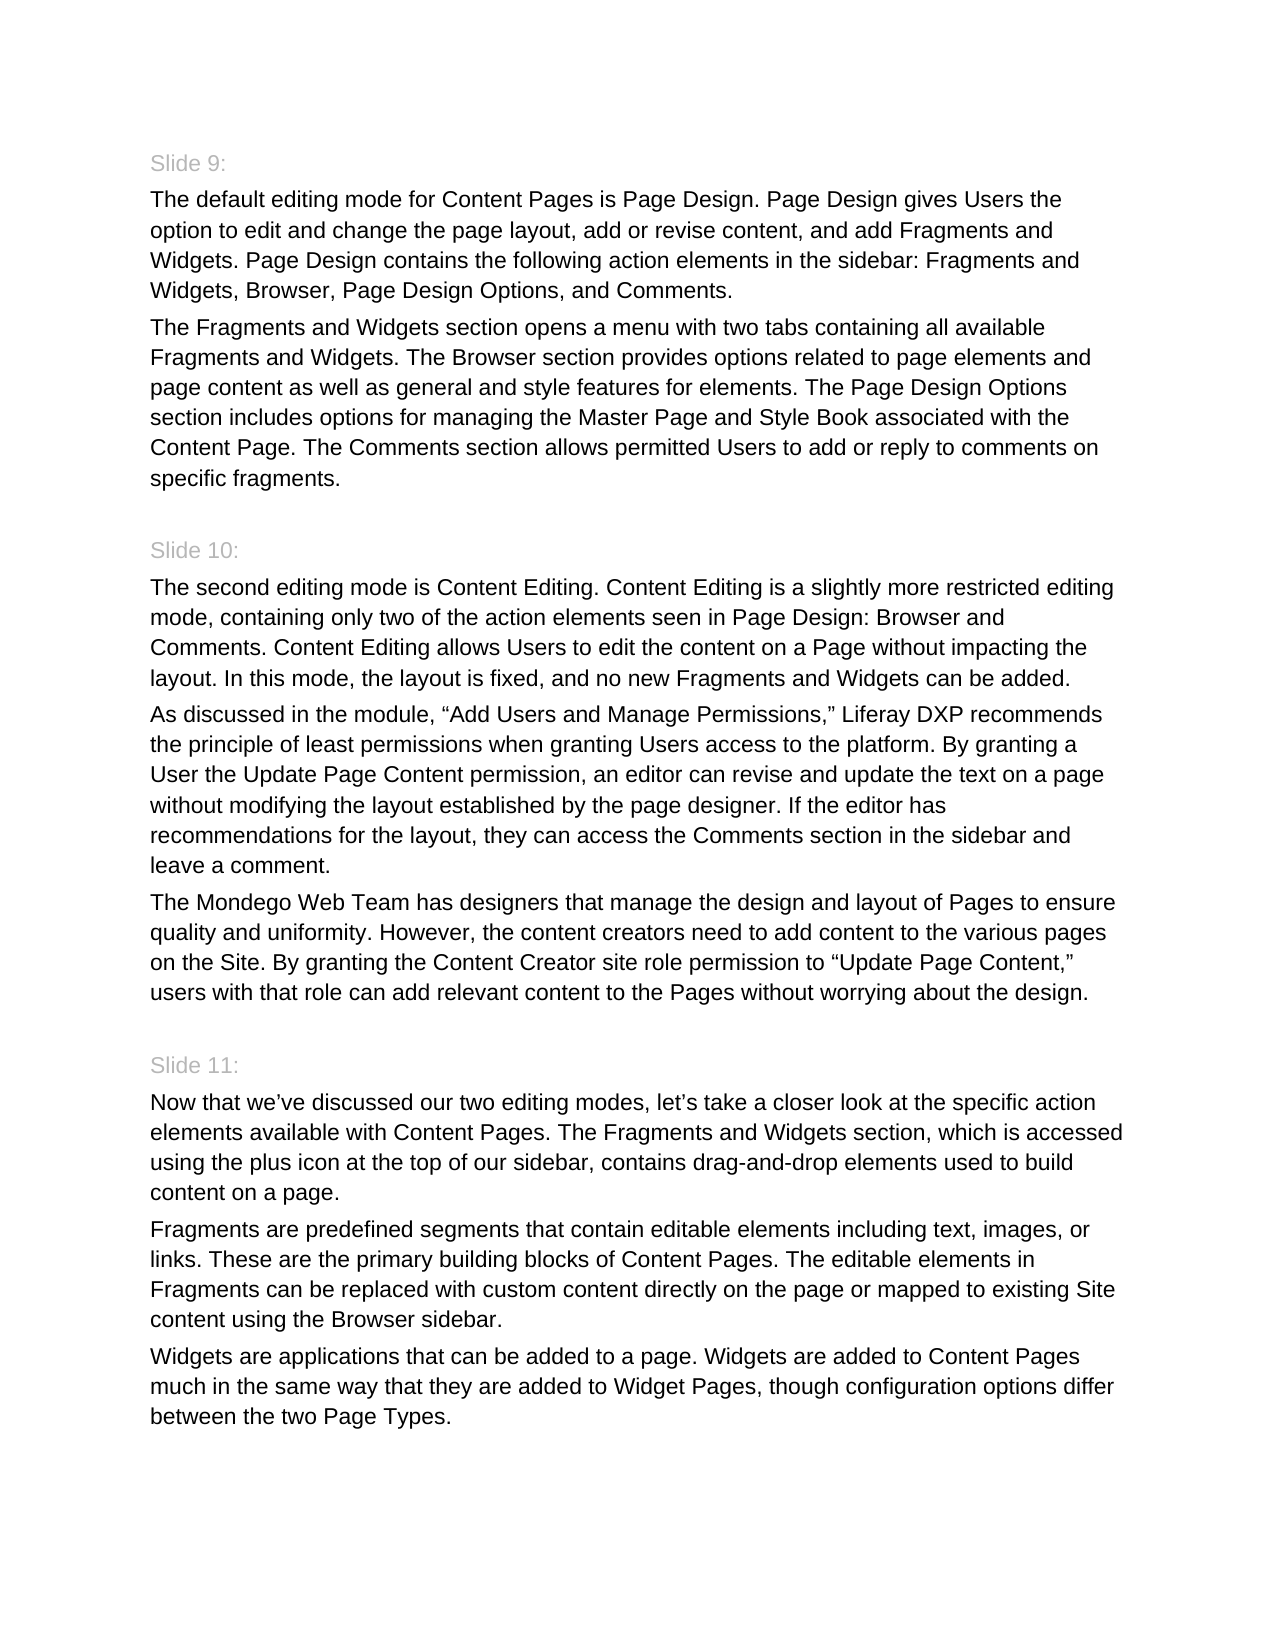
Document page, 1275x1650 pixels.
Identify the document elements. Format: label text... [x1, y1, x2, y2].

text Widgets are applications that can be added to a page. Widgets are added to Content Pages much in the same way that they are added to Widget Pages, though configuration options differ between the two Page Types. [150, 1343, 1125, 1429]
text The Fragments and Widgets section opens a menu with two tabs containing all available Fragments and Widgets. The Browser section provides options related to page elements and page content as well as general and style features for elements. The Page Design Options section includes options for managing the Master Page and Style Book associated with the Content Page. The Comments section allows permitted Users to add or reply to comments on specific fragments. [150, 313, 1125, 491]
text Slide 9: [150, 150, 1125, 176]
text As discussed in the module, “Add Users and Manage Permissions,” Liferay DXP recommends the principle of least permissions when granting Users access to the platform. By granting a User the Update Page Content permission, an editor can revise and update the text on a page without modifying the layout established by the page designer. If the editor has recommendations for the layout, they can access the Comments section in the sidebar and leave a comment. [150, 701, 1125, 878]
text The Mondego Web Team has designers that manage the design and layout of Pages to ensure quality and uniformity. However, the content creators need to add content to the various pages on the Site. By granting the Content Creator site role permission to “Update Page Content,” users with that role can add relevant content to the Pages without worrying about the design. [150, 888, 1125, 1006]
text The default editing mode for Content Pages is Page Design. Page Design gives Users the option to edit and change the page layout, add or revise content, and add Fragments and Widgets. Page Design contains the following action elements in the sidebar: Fragments and Widgets, Browser, Page Design Options, and Comments. [150, 186, 1125, 303]
text Slide 10: [150, 537, 1125, 564]
text Slide 11: [150, 1052, 1125, 1078]
text Fragments are predefined segments that contain editable elements including text, images, or links. These are the primary building blocks of Content Pages. The editable elements in Fragments can be replaced with custom content directly on the page or mapped to existing Site content using the Browser sidebar. [150, 1216, 1125, 1333]
text Now that we’ve discussed our two editing modes, let’s take a closer look at the specific action elements available with Content Pages. The Fragments and Widgets section, which is accessed using the plus icon at the top of our sidebar, contains drag-and-drop elements used to build content on a page. [150, 1088, 1125, 1206]
text The second editing mode is Content Editing. Content Editing is a slightly more restricted editing mode, containing only two of the action elements seen in Page Design: Browser and Comments. Content Editing allows Users to edit the content on a Page without impacting the layout. In this mode, the layout is fixed, and no new Fragments and Widgets can be added. [150, 574, 1125, 691]
